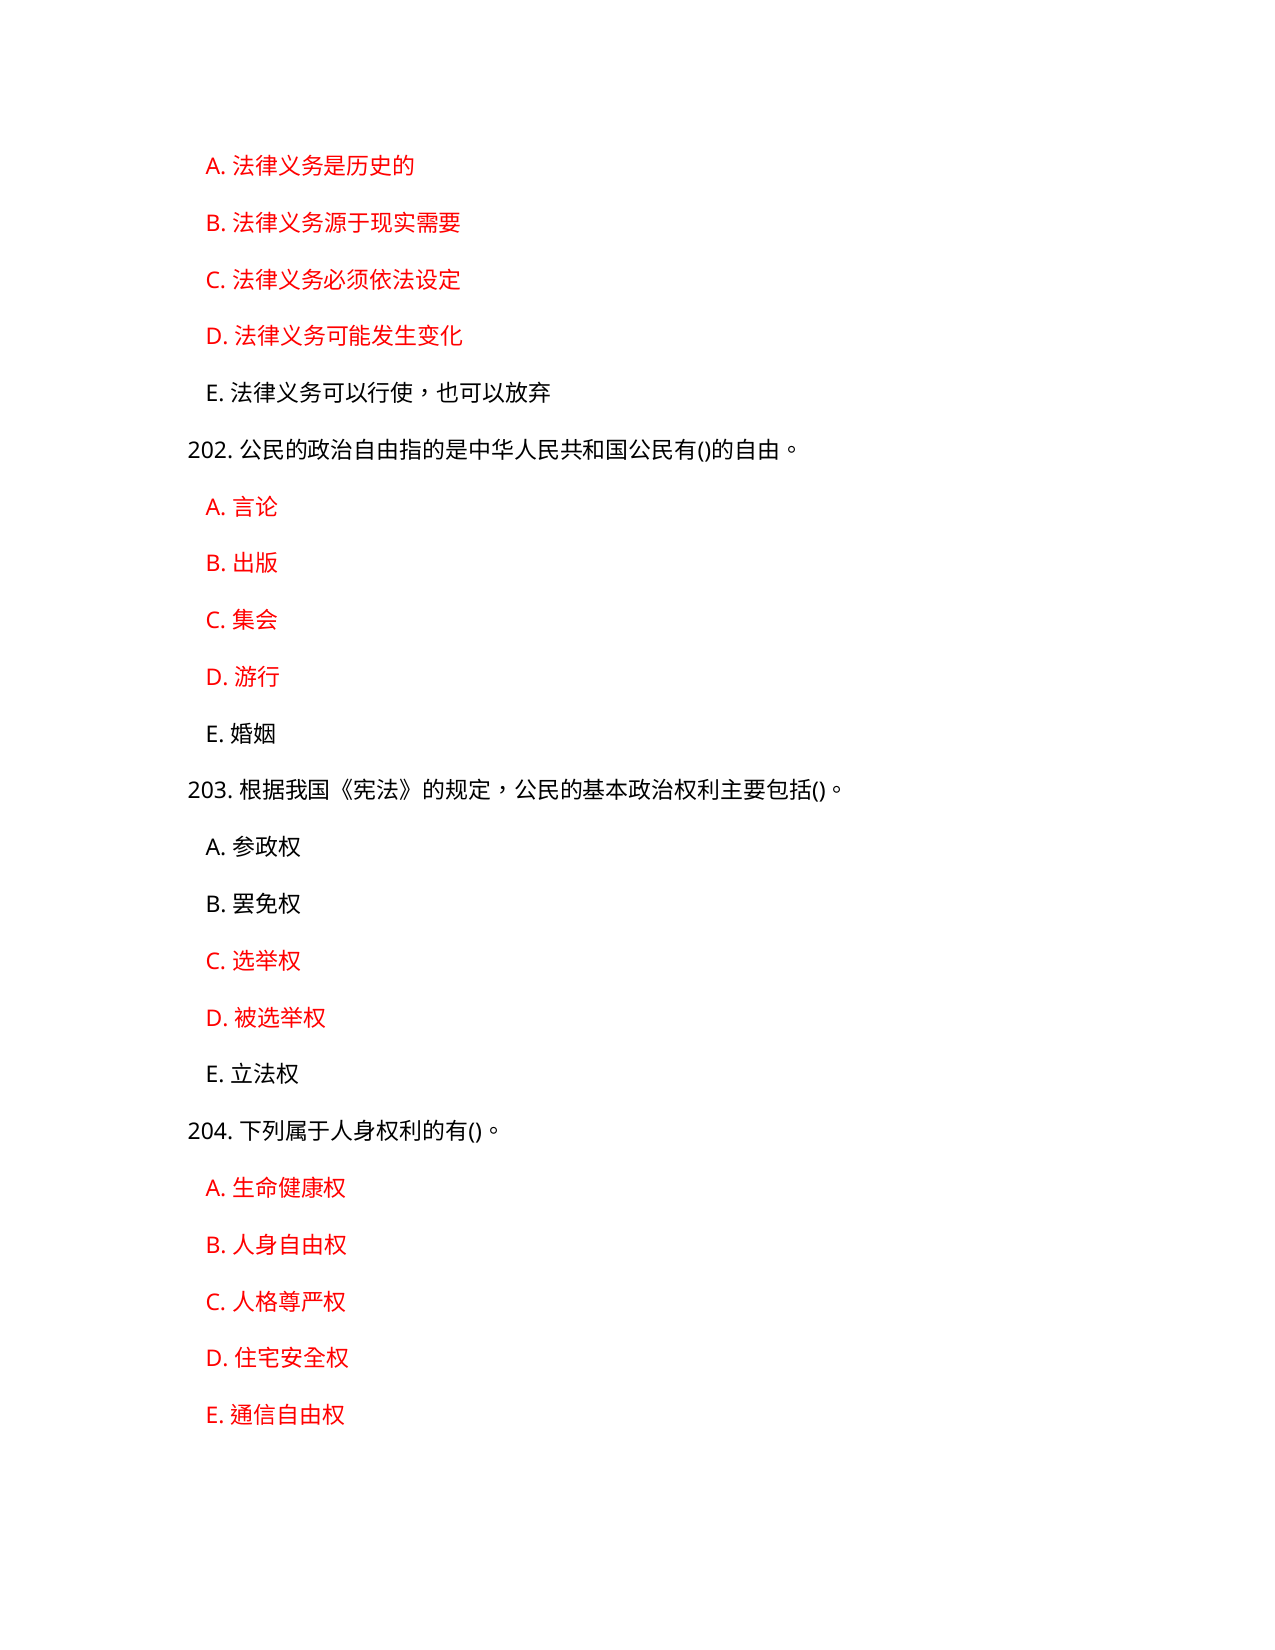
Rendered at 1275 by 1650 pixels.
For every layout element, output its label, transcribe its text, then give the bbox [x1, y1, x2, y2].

text 203. 根据我国《宪法》的规定，公民的基本政治权利主要包括()。 [187, 774, 1087, 806]
text C. 集会 [187, 604, 1087, 635]
text B. 罢免权 [187, 888, 1087, 919]
text C. 法律义务必须依法设定 [187, 263, 1087, 295]
text E. 婚姻 [187, 718, 1087, 749]
text C. 人格尊严权 [187, 1285, 1087, 1317]
text D. 被选举权 [187, 1002, 1087, 1033]
text 202. 公民的政治自由指的是中华人民共和国公民有()的自由。 [187, 434, 1087, 465]
text E. 立法权 [187, 1058, 1087, 1089]
text C. 选举权 [187, 945, 1087, 976]
text E. 通信自由权 [187, 1399, 1087, 1430]
text B. 法律义务源于现实需要 [187, 207, 1087, 238]
text B. 出版 [187, 547, 1087, 579]
text D. 法律义务可能发生变化 [187, 320, 1087, 352]
text A. 法律义务是历史的 [187, 150, 1087, 181]
text D. 住宅安全权 [187, 1342, 1087, 1373]
text B. 人身自由权 [187, 1229, 1087, 1260]
text A. 生命健康权 [187, 1172, 1087, 1203]
text 204. 下列属于人身权利的有()。 [187, 1115, 1087, 1146]
text A. 言论 [187, 491, 1087, 522]
text A. 参政权 [187, 831, 1087, 862]
text E. 法律义务可以行使，也可以放弃 [187, 377, 1087, 408]
text D. 游行 [187, 661, 1087, 692]
